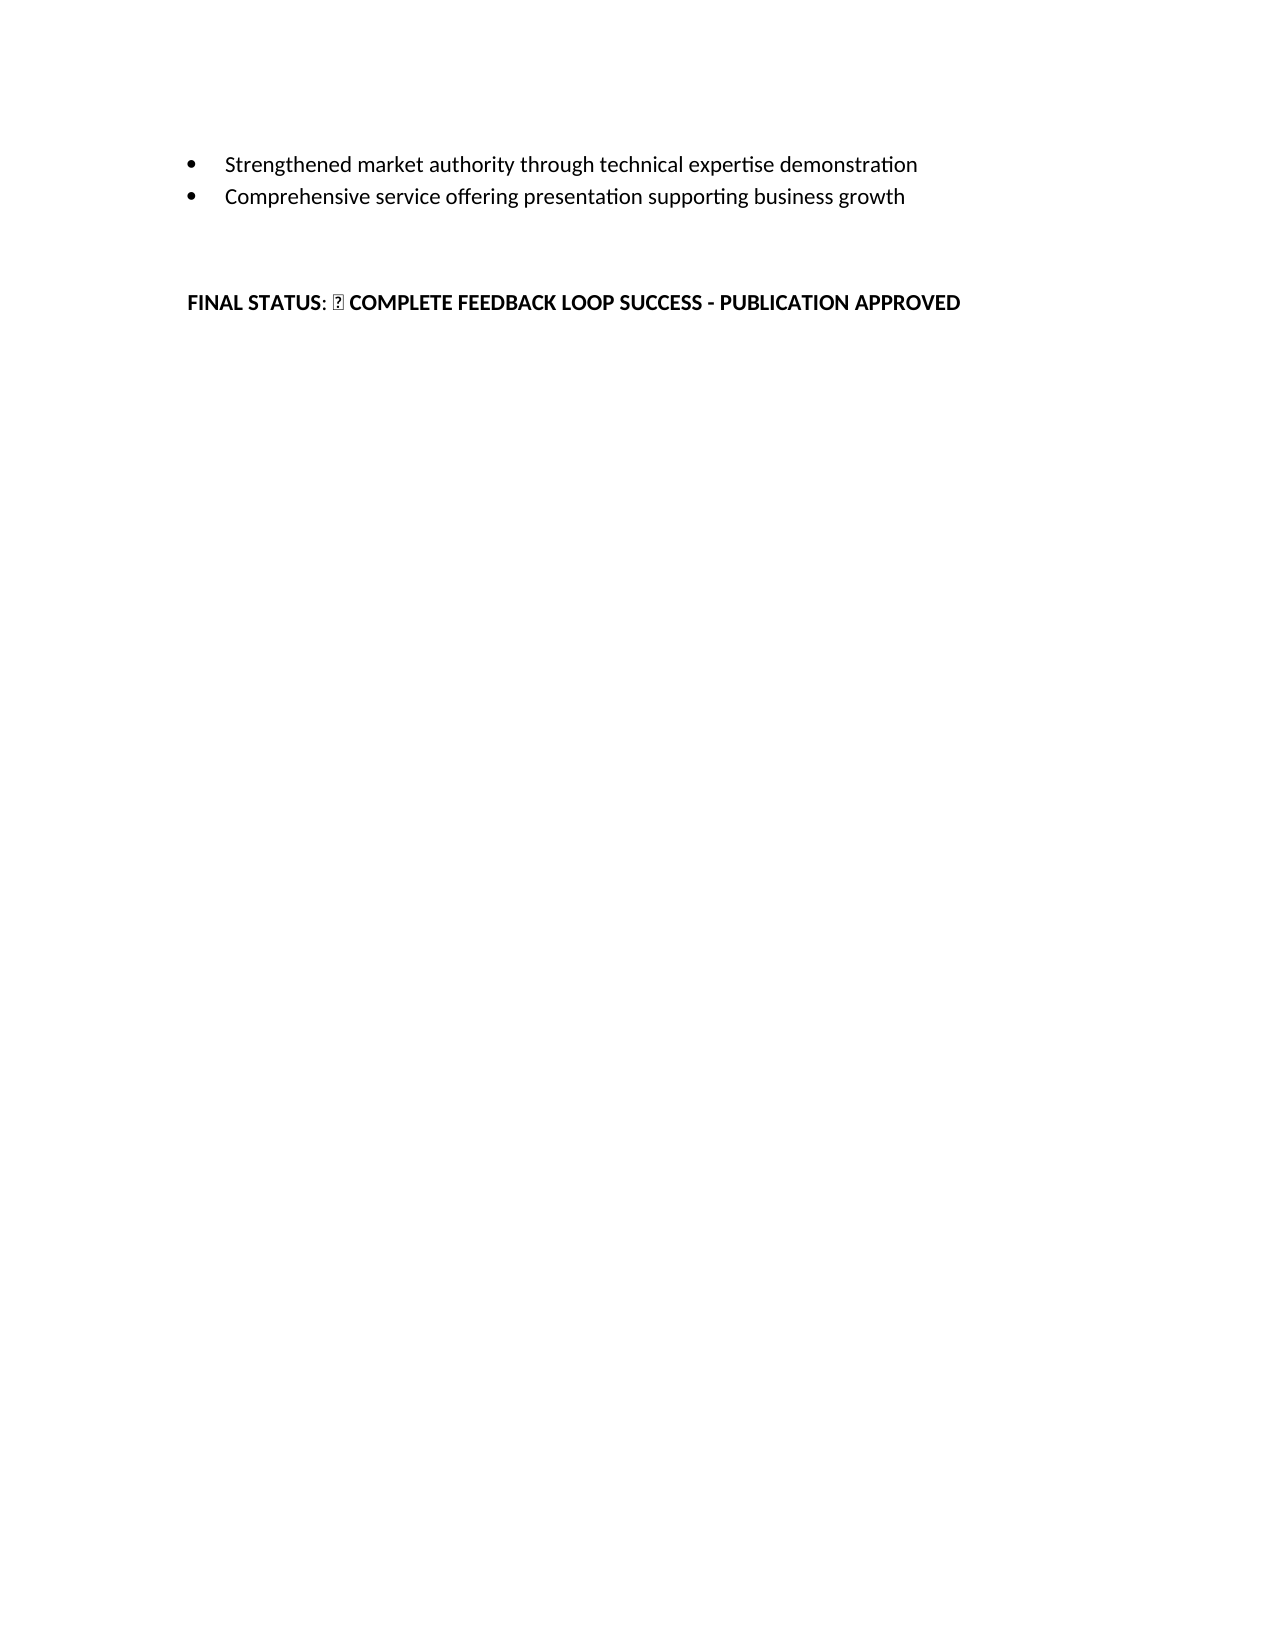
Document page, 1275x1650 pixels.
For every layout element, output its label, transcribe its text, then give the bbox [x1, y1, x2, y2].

text FINAL STATUS: ✅ COMPLETE FEEDBACK LOOP SUCCESS - PUBLICATION APPROVED [187, 288, 1087, 316]
list Strengthened market authority through technical expertise demonstration [187, 150, 1087, 178]
list Comprehensive service offering presentation supporting business growth [187, 182, 1087, 210]
